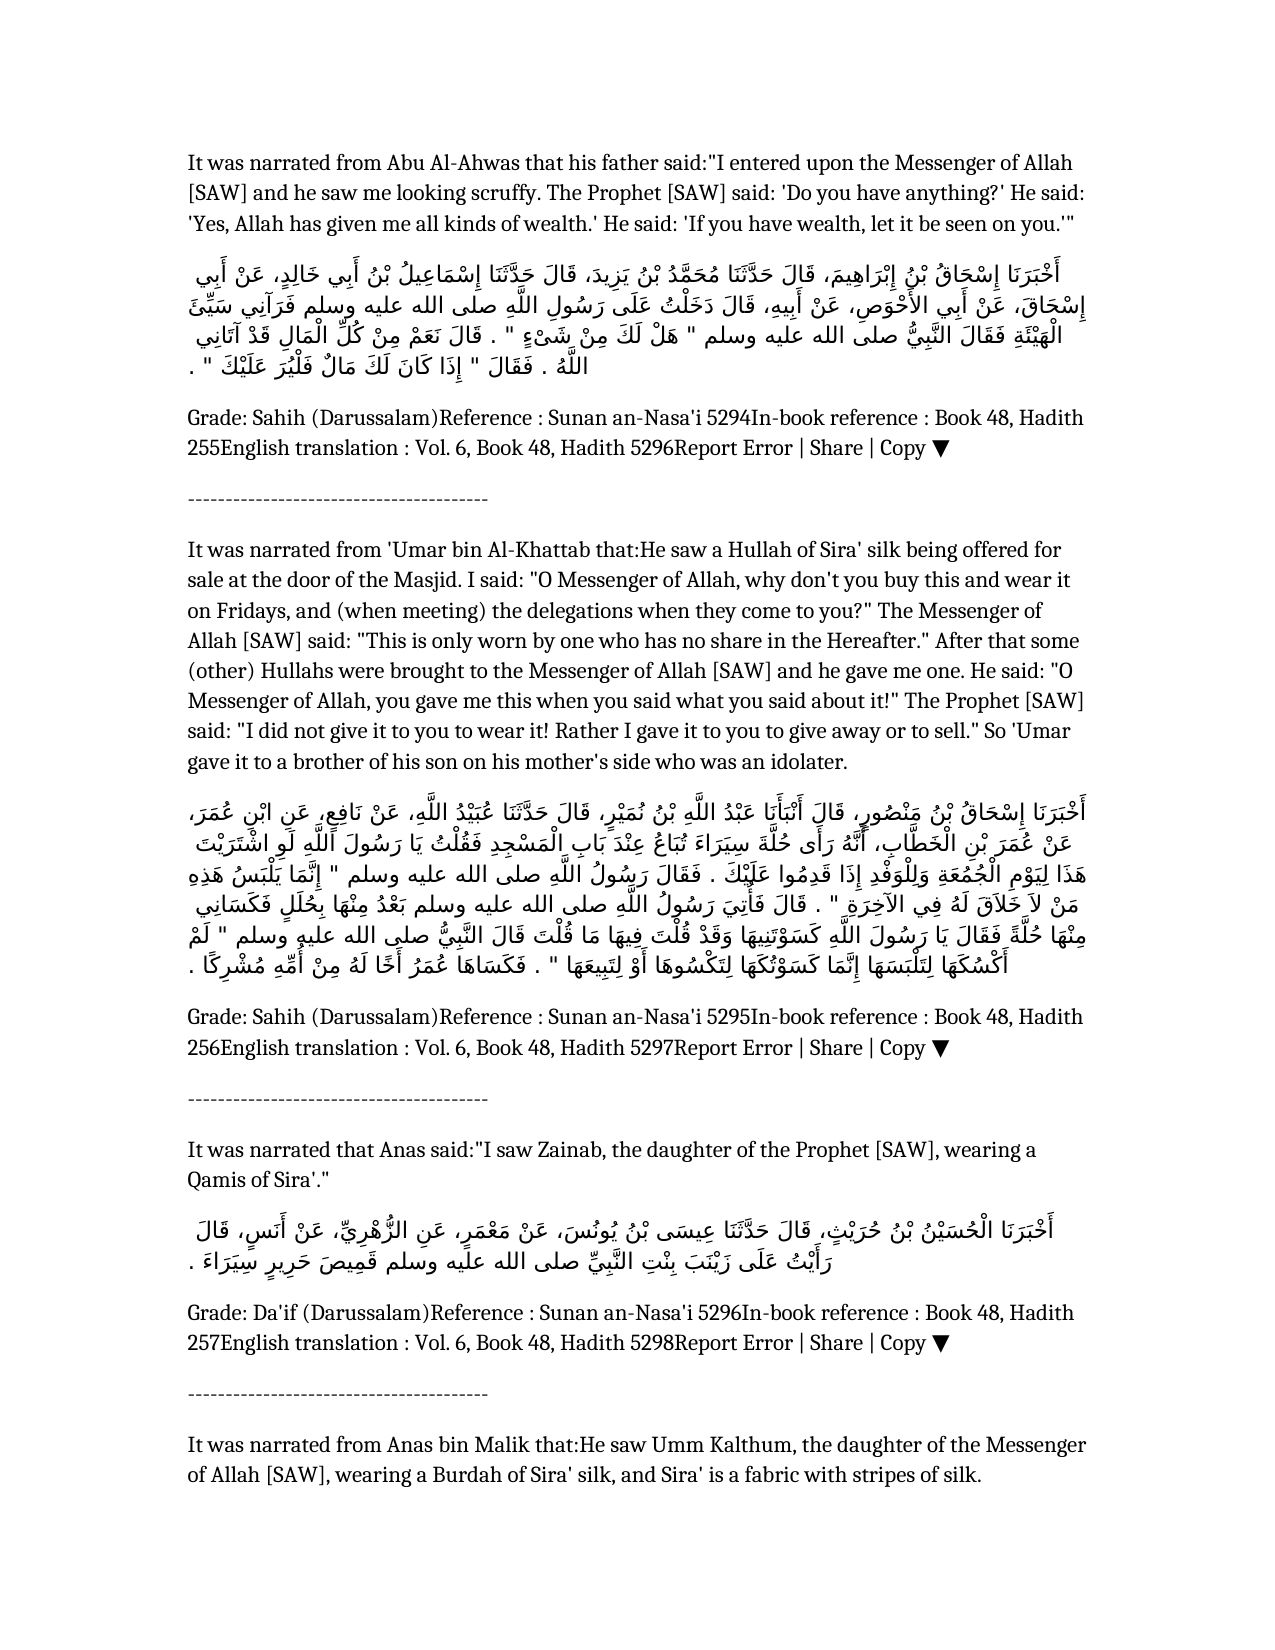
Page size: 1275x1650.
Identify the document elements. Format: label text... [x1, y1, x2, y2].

text ---------------------------------------- [187, 1085, 1087, 1112]
text أَخْبَرَنَا إِسْحَاقُ بْنُ إِبْرَاهِيمَ، قَالَ حَدَّثَنَا مُحَمَّدُ بْنُ يَزِيدَ، قَالَ حَدَّثَنَا إِسْمَاعِيلُ بْنُ أَبِي خَالِدٍ، عَنْ أَبِي إِسْحَاقَ، عَنْ أَبِي الأَحْوَصِ، عَنْ أَبِيهِ، قَالَ دَخَلْتُ عَلَى رَسُولِ اللَّهِ صلى الله عليه وسلم فَرَآنِي سَيِّئَ الْهَيْئَةِ فَقَالَ النَّبِيُّ صلى الله عليه وسلم ‏"‏ هَلْ لَكَ مِنْ شَىْءٍ ‏"‏ ‏.‏ قَالَ نَعَمْ مِنْ كُلِّ الْمَالِ قَدْ آتَانِي اللَّهُ ‏.‏ فَقَالَ ‏"‏ إِذَا كَانَ لَكَ مَالٌ فَلْيُرَ عَلَيْكَ ‏"‏ ‏.‏ [187, 261, 1087, 380]
text أَخْبَرَنَا الْحُسَيْنُ بْنُ حُرَيْثٍ، قَالَ حَدَّثَنَا عِيسَى بْنُ يُونُسَ، عَنْ مَعْمَرٍ، عَنِ الزُّهْرِيِّ، عَنْ أَنَسٍ، قَالَ رَأَيْتُ عَلَى زَيْنَبَ بِنْتِ النَّبِيِّ صلى الله عليه وسلم قَمِيصَ حَرِيرٍ سِيَرَاءَ ‏.‏ [187, 1218, 1087, 1275]
text ---------------------------------------- [187, 1381, 1087, 1407]
text It was narrated that Anas said:"I saw Zainab, the daughter of the Prophet [SAW], wearing a Qamis of Sira'." [187, 1136, 1087, 1193]
text أَخْبَرَنَا إِسْحَاقُ بْنُ مَنْصُورٍ، قَالَ أَنْبَأَنَا عَبْدُ اللَّهِ بْنُ نُمَيْرٍ، قَالَ حَدَّثَنَا عُبَيْدُ اللَّهِ، عَنْ نَافِعٍ، عَنِ ابْنِ عُمَرَ، عَنْ عُمَرَ بْنِ الْخَطَّابِ، أَنَّهُ رَأَى حُلَّةَ سِيَرَاءَ تُبَاعُ عِنْدَ بَابِ الْمَسْجِدِ فَقُلْتُ يَا رَسُولَ اللَّهِ لَوِ اشْتَرَيْتَ هَذَا لِيَوْمِ الْجُمُعَةِ وَلِلْوَفْدِ إِذَا قَدِمُوا عَلَيْكَ ‏.‏ فَقَالَ رَسُولُ اللَّهِ صلى الله عليه وسلم ‏"‏ إِنَّمَا يَلْبَسُ هَذِهِ مَنْ لاَ خَلاَقَ لَهُ فِي الآخِرَةِ ‏"‏ ‏.‏ قَالَ فَأُتِيَ رَسُولُ اللَّهِ صلى الله عليه وسلم بَعْدُ مِنْهَا بِحُلَلٍ فَكَسَانِي مِنْهَا حُلَّةً فَقَالَ يَا رَسُولَ اللَّهِ كَسَوْتَنِيهَا وَقَدْ قُلْتَ فِيهَا مَا قُلْتَ قَالَ النَّبِيُّ صلى الله عليه وسلم ‏"‏ لَمْ أَكْسُكَهَا لِتَلْبَسَهَا إِنَّمَا كَسَوْتُكَهَا لِتَكْسُوهَا أَوْ لِتَبِيعَهَا ‏"‏ ‏.‏ فَكَسَاهَا عُمَرُ أَخًا لَهُ مِنْ أُمِّهِ مُشْرِكًا ‏.‏ [187, 799, 1087, 979]
text ---------------------------------------- [187, 486, 1087, 512]
text Grade: Sahih (Darussalam)Reference : Sunan an-Nasa'i 5295In-book reference : Book 48, Hadith 256English translation : Vol. 6, Book 48, Hadith 5297Report Error | Share | Copy ▼ [187, 1004, 1087, 1061]
text It was narrated from 'Umar bin Al-Khattab that:He saw a Hullah of Sira' silk being offered for sale at the door of the Masjid. I said: "O Messenger of Allah, why don't you buy this and wear it on Fridays, and (when meeting) the delegations when they come to you?" The Messenger of Allah [SAW] said: "This is only worn by one who has no share in the Hereafter." After that some (other) Hullahs were brought to the Messenger of Allah [SAW] and he gave me one. He said: "O Messenger of Allah, you gave me this when you said what you said about it!" The Prophet [SAW] said: "I did not give it to you to wear it! Rather I gave it to you to give away or to sell." So 'Umar gave it to a brother of his son on his mother's side who was an idolater. [187, 537, 1087, 775]
text Grade: Sahih (Darussalam)Reference : Sunan an-Nasa'i 5294In-book reference : Book 48, Hadith 255English translation : Vol. 6, Book 48, Hadith 5296Report Error | Share | Copy ▼ [187, 405, 1087, 461]
text Grade: Da'if (Darussalam)Reference : Sunan an-Nasa'i 5296In-book reference : Book 48, Hadith 257English translation : Vol. 6, Book 48, Hadith 5298Report Error | Share | Copy ▼ [187, 1300, 1087, 1356]
text It was narrated from Anas bin Malik that:He saw Umm Kalthum, the daughter of the Messenger of Allah [SAW], wearing a Burdah of Sira' silk, and Sira' is a fabric with stripes of silk. [187, 1432, 1087, 1489]
text It was narrated from Abu Al-Ahwas that his father said:"I entered upon the Messenger of Allah [SAW] and he saw me looking scruffy. The Prophet [SAW] said: 'Do you have anything?' He said: 'Yes, Allah has given me all kinds of wealth.' He said: 'If you have wealth, let it be seen on you.'" [187, 150, 1087, 237]
